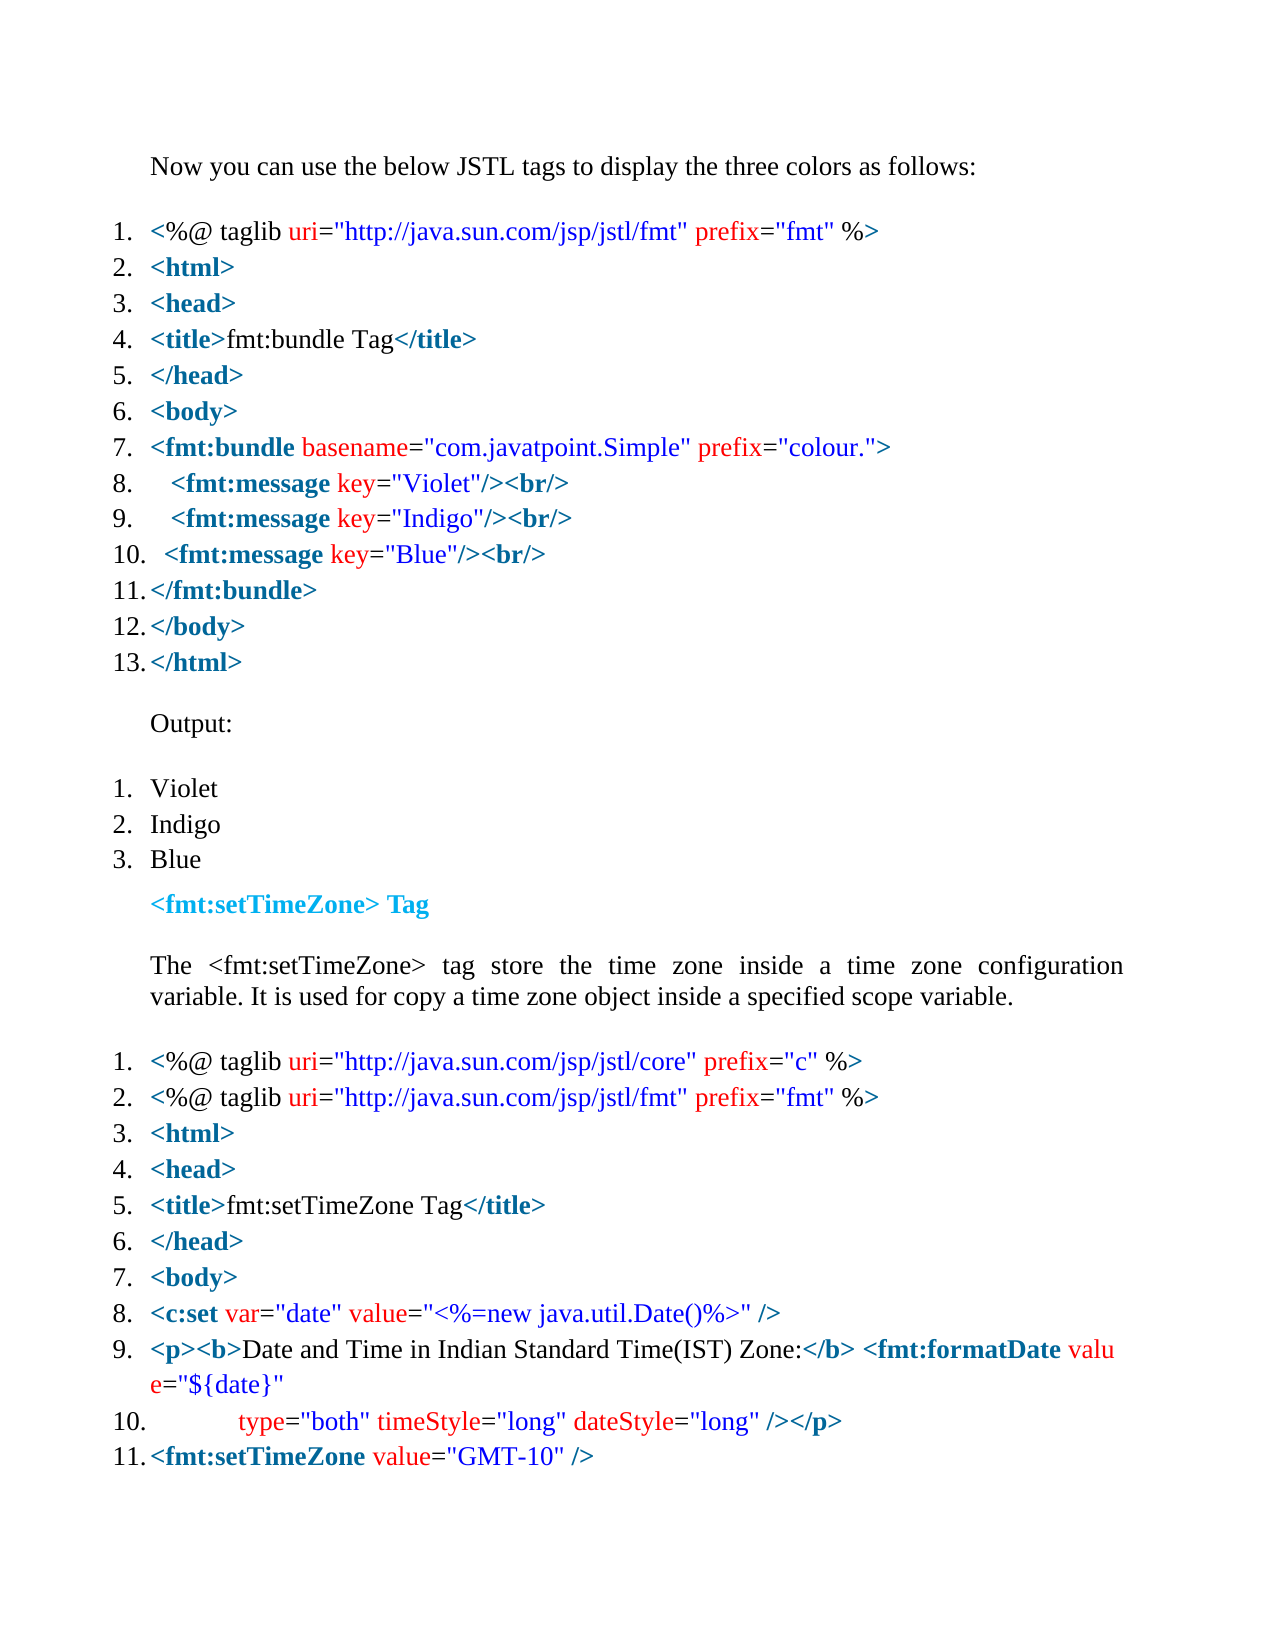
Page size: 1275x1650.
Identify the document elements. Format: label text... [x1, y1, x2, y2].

list <p><b>Date and Time in Indian Standard Time(IST) Zone:</b> <fmt:formatDate value="${date}" [112, 1328, 1125, 1400]
list </body> [112, 606, 1125, 642]
list <fmt:message key="Indigo"/><br/> [112, 498, 1125, 534]
list <html> [112, 246, 1125, 282]
list </head> [112, 1220, 1125, 1256]
list </head> [112, 354, 1125, 390]
list </html> [112, 642, 1125, 677]
subtitle <fmt:setTimeZone> Tag [150, 887, 1125, 920]
list <%@ taglib uri="http://java.sun.com/jsp/jstl/core" prefix="c" %> [112, 1040, 1125, 1076]
text Now you can use the below JSTL tags to display the three colors as follows: [150, 150, 1125, 181]
list <fmt:message key="Violet"/><br/> [112, 462, 1125, 498]
list <title>fmt:bundle Tag</title> [112, 318, 1125, 354]
text The <fmt:setTimeZone> tag store the time zone inside a time zone configuration variable. It is used for copy a time zone object inside a specified scope variable. [150, 949, 1125, 1011]
list <head> [112, 282, 1125, 318]
list <html> [112, 1112, 1125, 1148]
list <head> [112, 1148, 1125, 1184]
list Blue [112, 839, 1125, 875]
list <fmt:setTimeZone value="GMT-10" /> [112, 1436, 1125, 1472]
list <title>fmt:setTimeZone Tag</title> [112, 1184, 1125, 1220]
list <fmt:message key="Blue"/><br/> [112, 534, 1125, 570]
list Indigo [112, 803, 1125, 839]
list <body> [112, 390, 1125, 426]
list <body> [112, 1256, 1125, 1292]
list </fmt:bundle> [112, 570, 1125, 606]
text Output: [150, 707, 1125, 738]
list <%@ taglib uri="http://java.sun.com/jsp/jstl/fmt" prefix="fmt" %> [112, 1076, 1125, 1112]
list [112, 1400, 1125, 1436]
list <c:set var="date" value="<%=new java.util.Date()%>" /> [112, 1292, 1125, 1328]
list <fmt:bundle basename="com.javatpoint.Simple" prefix="colour."> [112, 426, 1125, 462]
list Violet [112, 767, 1125, 803]
list <%@ taglib uri="http://java.sun.com/jsp/jstl/fmt" prefix="fmt" %> [112, 210, 1125, 246]
